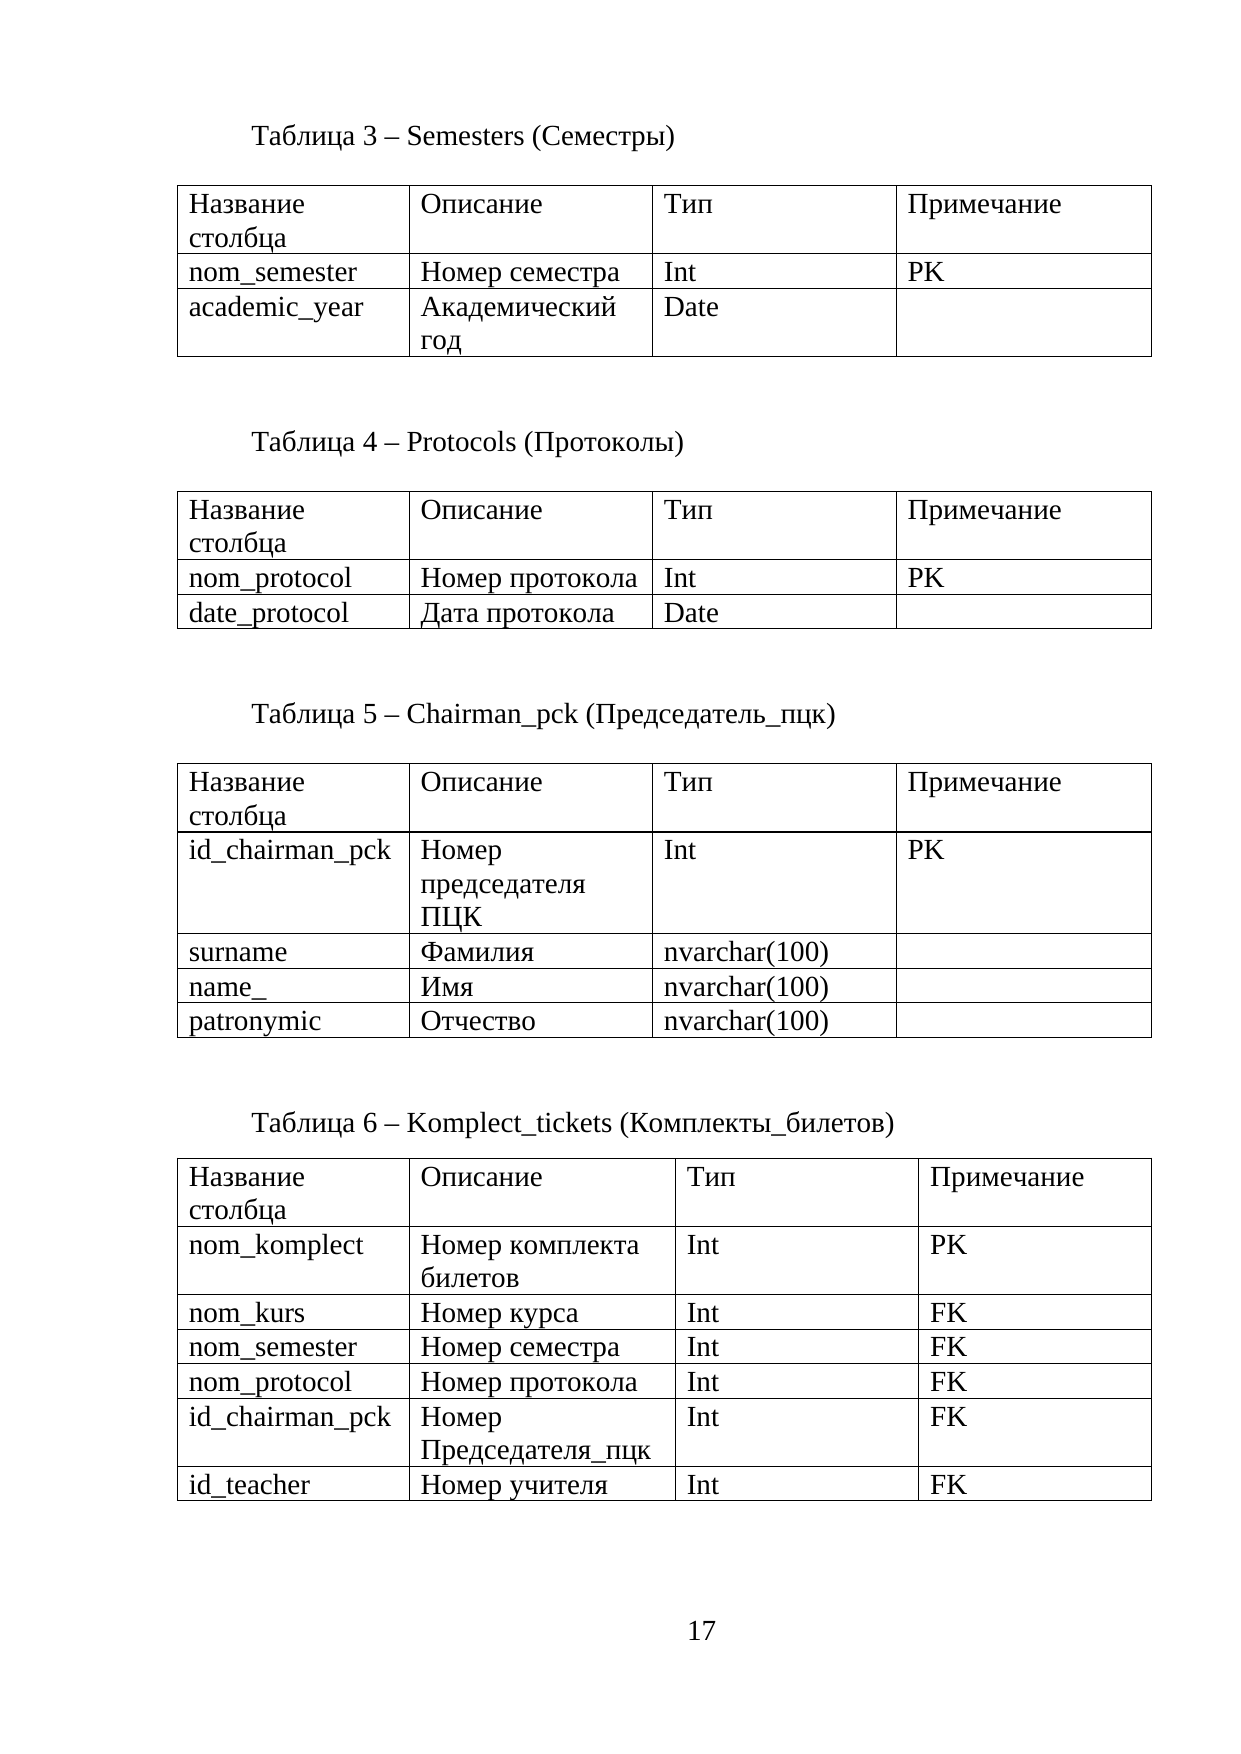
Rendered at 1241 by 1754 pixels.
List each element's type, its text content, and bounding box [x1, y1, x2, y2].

table_header Описание [410, 1159, 675, 1226]
table_header Тип [653, 186, 896, 253]
table_header Описание [410, 764, 652, 831]
table_cell Отчество [410, 1003, 652, 1037]
table_cell nvarchar(100) [653, 1003, 896, 1037]
table_cell Имя [410, 969, 652, 1002]
table_cell [897, 969, 1151, 1002]
table_cell Int [653, 254, 896, 288]
table_cell name_ [178, 969, 409, 1002]
table_header Описание [410, 186, 652, 253]
table_cell nom_protocol [178, 560, 409, 594]
table_cell nvarchar(100) [653, 969, 896, 1002]
table_header Тип [653, 492, 896, 559]
table_cell id_chairman_pck [178, 1399, 409, 1466]
table_cell Date [653, 595, 896, 628]
table_cell Номер комплекта билетов [410, 1227, 675, 1294]
table_cell Номер учителя [410, 1467, 675, 1500]
table_cell Номер семестра [410, 1330, 675, 1363]
table_header Примечание [897, 492, 1151, 559]
table_cell Академический год [410, 289, 652, 356]
table_header Название столбца [178, 492, 409, 559]
table_cell nom_semester [178, 1330, 409, 1363]
table_cell Int [676, 1467, 918, 1500]
table_header Описание [410, 492, 652, 559]
table_cell PK [919, 1227, 1151, 1294]
table_cell Int [676, 1227, 918, 1294]
text Таблица 3 – Semesters (Семестры) [177, 118, 1152, 152]
table_cell Номер протокола [410, 1364, 675, 1398]
table_cell Date [653, 289, 896, 356]
text Таблица 5 – Chairman_pck (Председатель_пцк) [177, 696, 1152, 730]
table_cell Номер протокола [410, 560, 652, 594]
table_cell Номер семестра [410, 254, 652, 288]
table_header Тип [653, 764, 896, 831]
table_cell id_chairman_pck [178, 833, 409, 933]
table_cell Int [676, 1364, 918, 1398]
table_cell Дата протокола [410, 595, 652, 628]
table_cell date_protocol [178, 595, 409, 628]
table_header Примечание [897, 186, 1151, 253]
table_header Примечание [919, 1159, 1151, 1226]
table_cell Int [653, 833, 896, 933]
table_cell Номер курса [410, 1295, 675, 1328]
table_cell Фамилия [410, 934, 652, 968]
table_cell Int [676, 1330, 918, 1363]
table_cell nvarchar(100) [653, 934, 896, 968]
table_cell FK [919, 1399, 1151, 1466]
table_cell [897, 595, 1151, 628]
table_cell nom_semester [178, 254, 409, 288]
table_header Название столбца [178, 764, 409, 831]
table_cell FK [919, 1364, 1151, 1398]
table_cell FK [919, 1467, 1151, 1500]
table_cell id_teacher [178, 1467, 409, 1500]
table_cell Int [676, 1295, 918, 1328]
table_cell FK [919, 1330, 1151, 1363]
table_cell FK [919, 1295, 1151, 1328]
table_cell nom_protocol [178, 1364, 409, 1398]
table_cell surname [178, 934, 409, 968]
table_header Тип [676, 1159, 918, 1226]
table_header Примечание [897, 764, 1151, 831]
table_cell patronymic [178, 1003, 409, 1037]
text Таблица 6 – Komplect_tickets (Комплекты_билетов) [177, 1105, 1152, 1138]
table_cell Номер председателя ПЦК [410, 833, 652, 933]
table_cell PK [897, 833, 1151, 933]
table_cell nom_komplect [178, 1227, 409, 1294]
text Таблица 4 – Protocols (Протоколы) [177, 424, 1152, 457]
table_cell Int [653, 560, 896, 594]
table_cell academic_year [178, 289, 409, 356]
table_cell Int [676, 1399, 918, 1466]
table_cell Номер Председателя_пцк [410, 1399, 675, 1466]
table_header Название столбца [178, 186, 409, 253]
table_cell [897, 934, 1151, 968]
table_cell nom_kurs [178, 1295, 409, 1328]
table_cell [897, 289, 1151, 356]
table_cell PK [897, 254, 1151, 288]
table_cell [897, 1003, 1151, 1037]
table_cell PK [897, 560, 1151, 594]
table_header Название столбца [178, 1159, 409, 1226]
